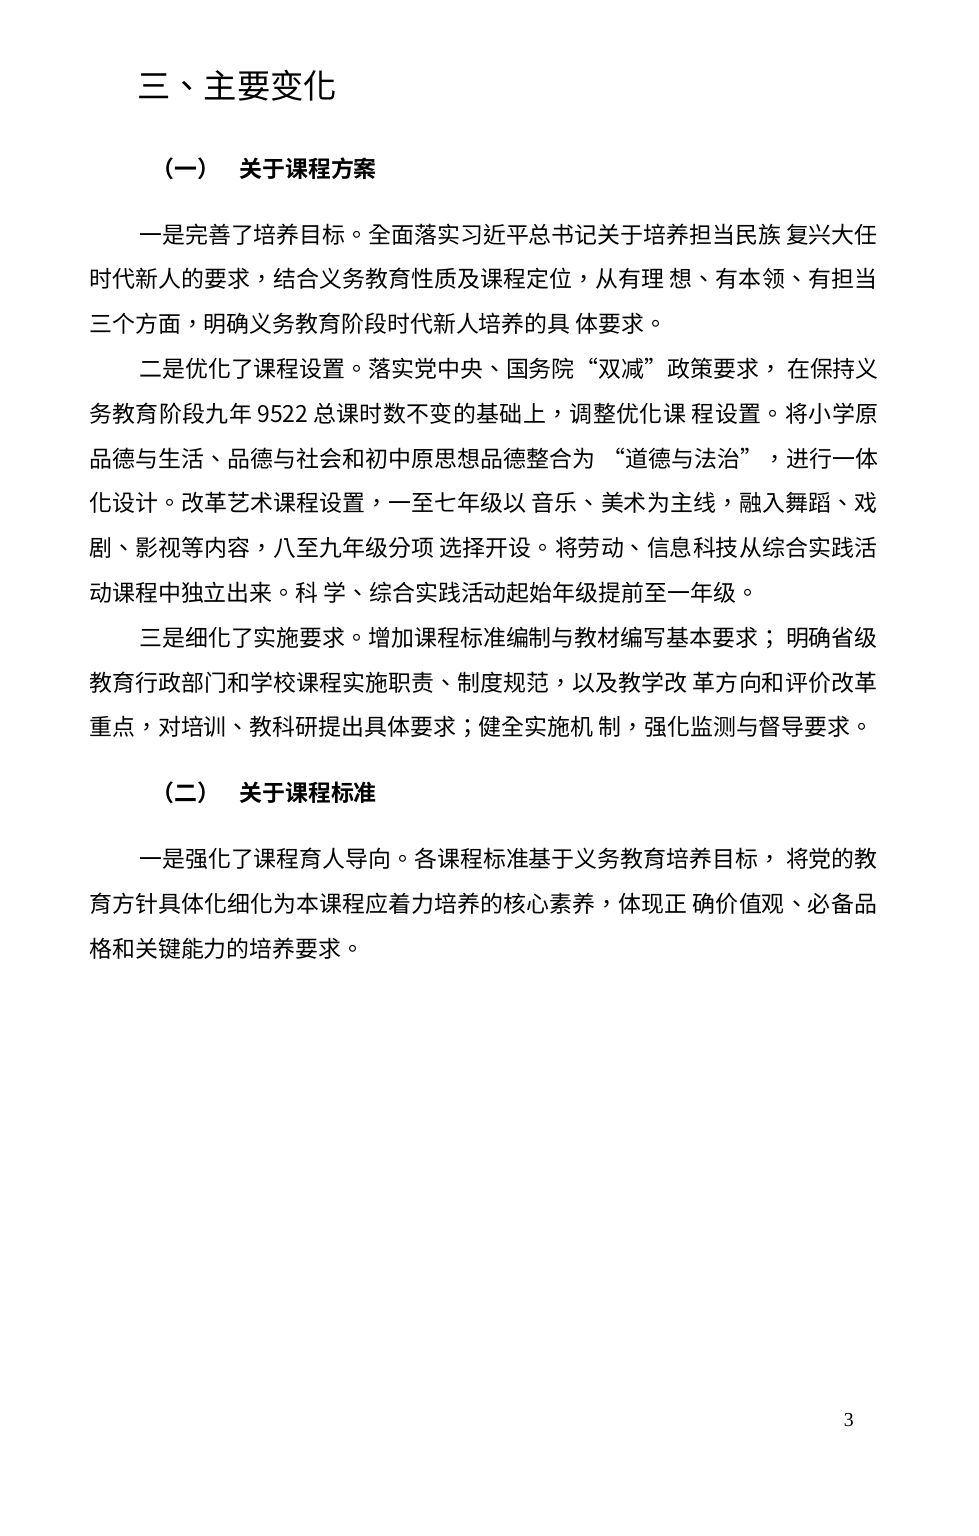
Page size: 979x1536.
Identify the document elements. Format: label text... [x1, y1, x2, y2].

subtitle （一） 关于课程方案 [89, 142, 879, 186]
text 一是完善了培养目标。全面落实习近平总书记关于培养担当民族 复兴大任时代新人的要求，结合义务教育性质及课程定位，从有理 想、有本领、有担当三个方面，明确义务教育阶段时代新人培养的具 体要求。 [89, 207, 879, 342]
text 二是优化了课程设置。落实党中央、国务院“双减”政策要求， 在保持义务教育阶段九年9522总课时数不变的基础上，调整优化课 程设置。将小学原品德与生活、品德与社会和初中原思想品德整合为 “道德与法治”，进行一体化设计。改革艺术课程设置，一至七年级以 音乐、美术为主线，融入舞蹈、戏剧、影视等内容，八至九年级分项 选择开设。将劳动、信息科技从综合实践活动课程中独立出来。科 学、综合实践活动起始年级提前至一年级。 [89, 342, 879, 610]
text 三是细化了实施要求。增加课程标准编制与教材编写基本要求； 明确省级教育行政部门和学校课程实施职责、制度规范，以及教学改 革方向和评价改革重点，对培训、教科研提出具体要求；健全实施机 制，强化监测与督导要求。 [89, 610, 879, 745]
subtitle （二） 关于课程标准 [89, 766, 879, 810]
subtitle 三、主要变化 [89, 60, 879, 108]
text 一是强化了课程育人导向。各课程标准基于义务教育培养目标， 将党的教育方针具体化细化为本课程应着力培养的核心素养，体现正 确价值观、必备品格和关键能力的培养要求。 [89, 831, 879, 966]
